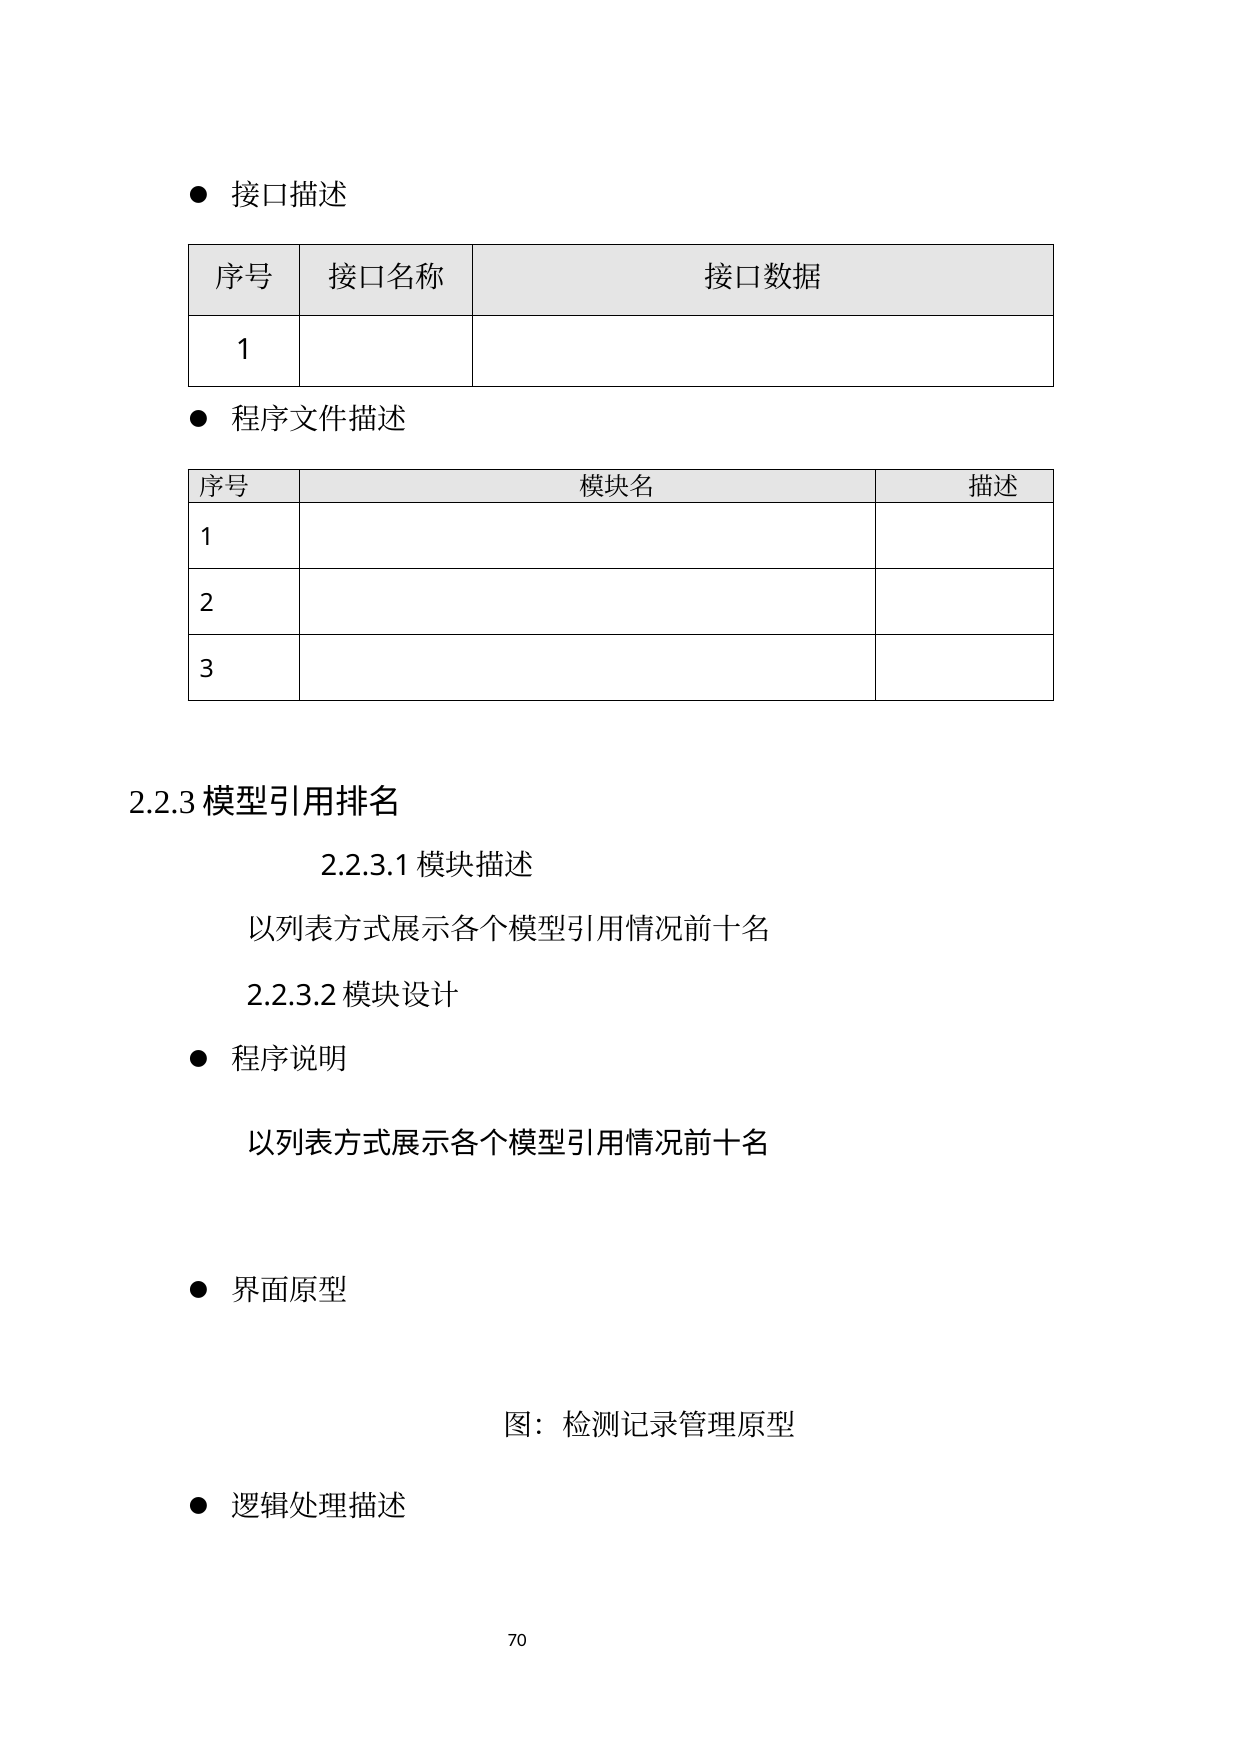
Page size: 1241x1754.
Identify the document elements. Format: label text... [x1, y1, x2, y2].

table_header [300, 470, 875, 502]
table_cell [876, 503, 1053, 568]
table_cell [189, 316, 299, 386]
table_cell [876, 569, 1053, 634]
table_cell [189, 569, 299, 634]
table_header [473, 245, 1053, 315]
text 图：检测记录管理原型 [187, 1392, 1053, 1457]
list 程序文件描述 [187, 387, 1053, 452]
list 界面原型 [187, 1258, 1053, 1323]
text 以列表方式展示各个模型引用情况前十名 [187, 896, 1053, 961]
list 接口描述 [187, 162, 1053, 227]
subtitle 2.2.3.2模块设计 [246, 961, 1053, 1026]
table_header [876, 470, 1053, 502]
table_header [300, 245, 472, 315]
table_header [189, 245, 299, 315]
subtitle 2.2.3.1模块描述 [320, 831, 1053, 896]
text 以列表方式展示各个模型引用情况前十名 [187, 1108, 1053, 1173]
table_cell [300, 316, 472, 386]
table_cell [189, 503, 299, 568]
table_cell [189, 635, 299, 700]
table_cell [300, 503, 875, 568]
list 逻辑处理描述 [187, 1474, 1053, 1539]
list 程序说明 [187, 1026, 1053, 1091]
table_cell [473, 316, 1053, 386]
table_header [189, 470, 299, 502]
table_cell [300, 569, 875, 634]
subtitle 2.2.3模型引用排名 [128, 766, 1053, 831]
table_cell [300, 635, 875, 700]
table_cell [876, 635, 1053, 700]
